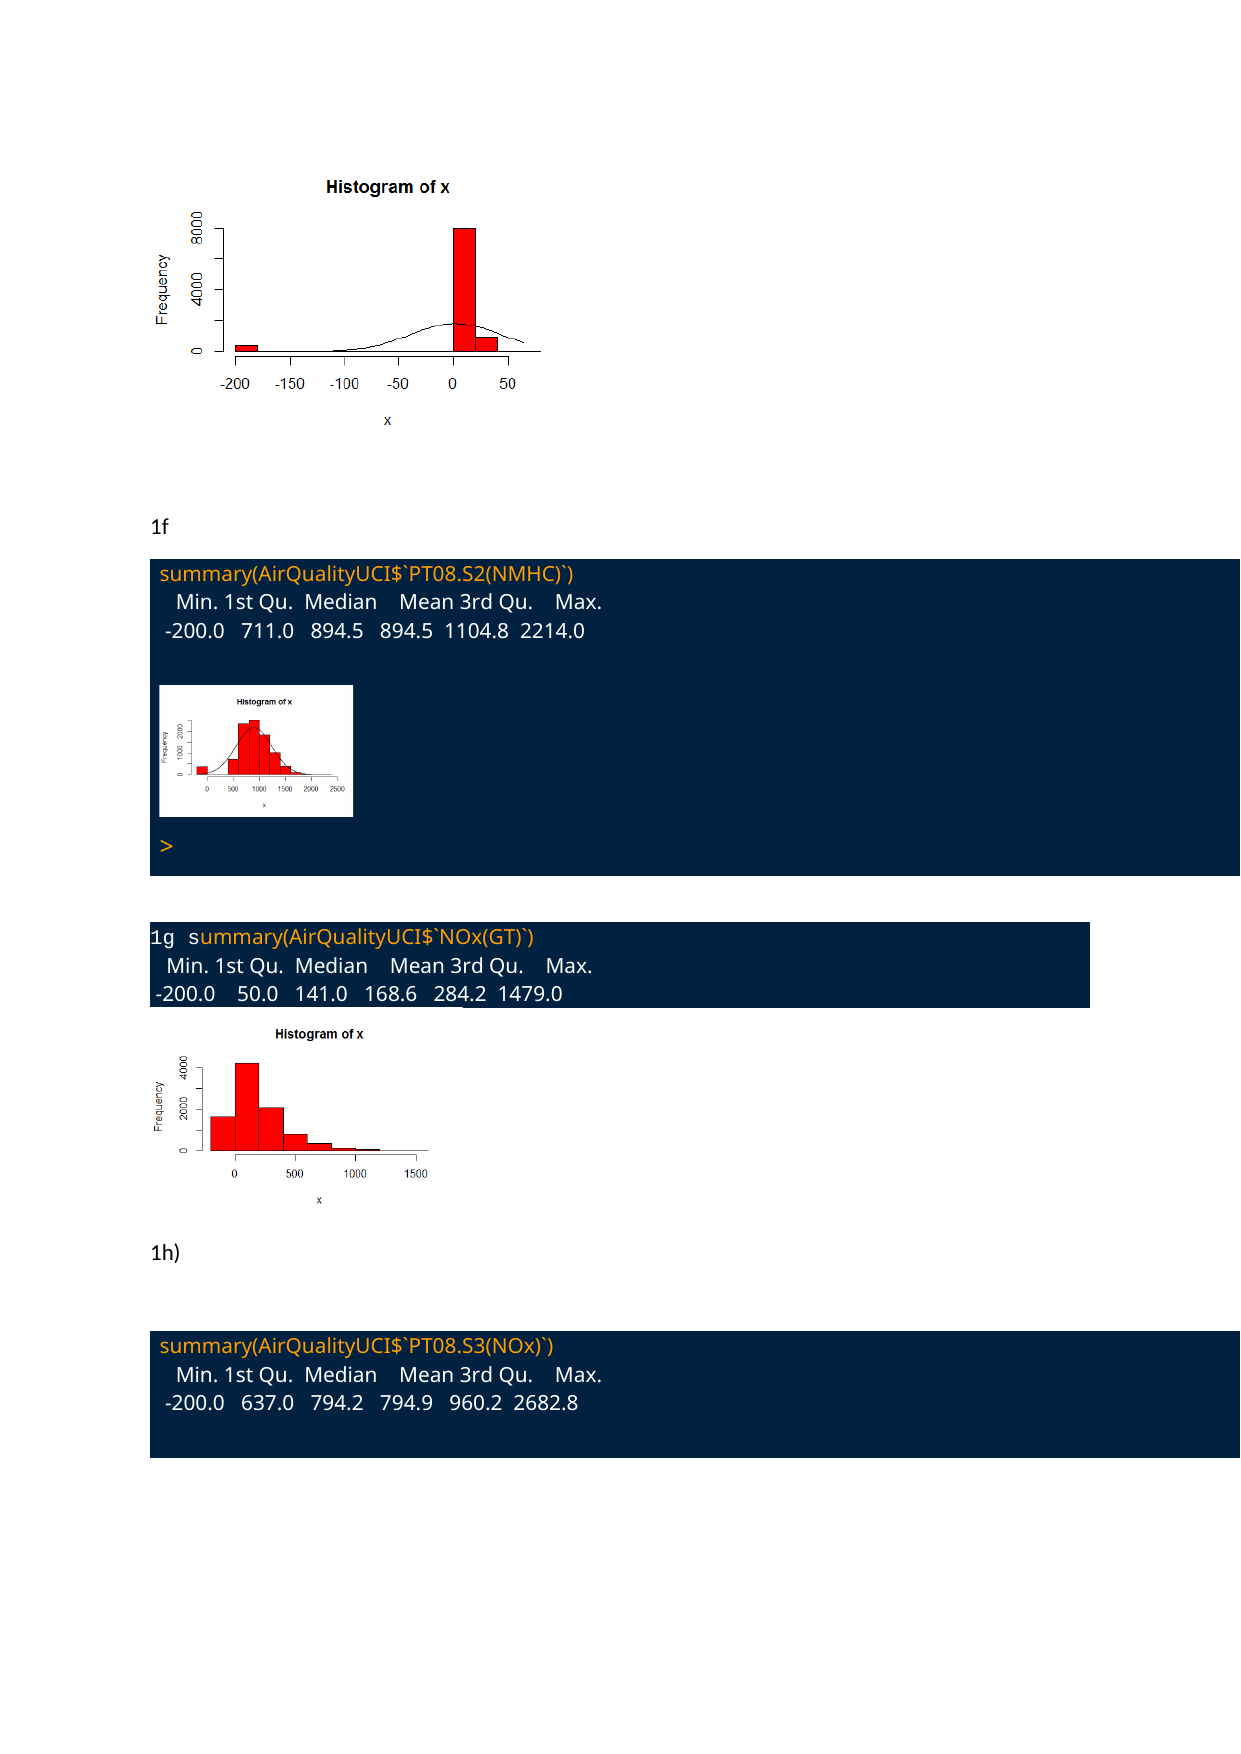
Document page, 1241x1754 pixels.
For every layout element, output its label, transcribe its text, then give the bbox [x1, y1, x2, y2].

text -200.0 50.0 141.0 168.6 284.2 1479.0 [150, 979, 1090, 1008]
text 1g summary(AirQualityUCI$`NOx(GT)`) [150, 922, 1090, 951]
text Min. 1st Qu. Median Mean 3rd Qu. Max. [150, 951, 1090, 979]
table_header summary(AirQualityUCI$`PT08.S3(NOx)`) Min. 1st Qu. Median Mean 3rd Qu. Max. -200.0 637.0 794.2 794.9 960.2 2682.8 [150, 1331, 1240, 1458]
picture [159, 685, 354, 817]
table_cell [150, 686, 1240, 829]
picture [150, 150, 589, 447]
table_cell [150, 829, 1240, 876]
text 1f [150, 512, 1090, 540]
table_header summary(AirQualityUCI$`PT08.S2(NMHC)`) Min. 1st Qu. Median Mean 3rd Qu. Max. -200.0 711.0 894.5 894.5 1104.8 2214.0 [150, 559, 1240, 686]
picture [150, 1007, 463, 1219]
text 1h) [150, 1238, 1090, 1266]
